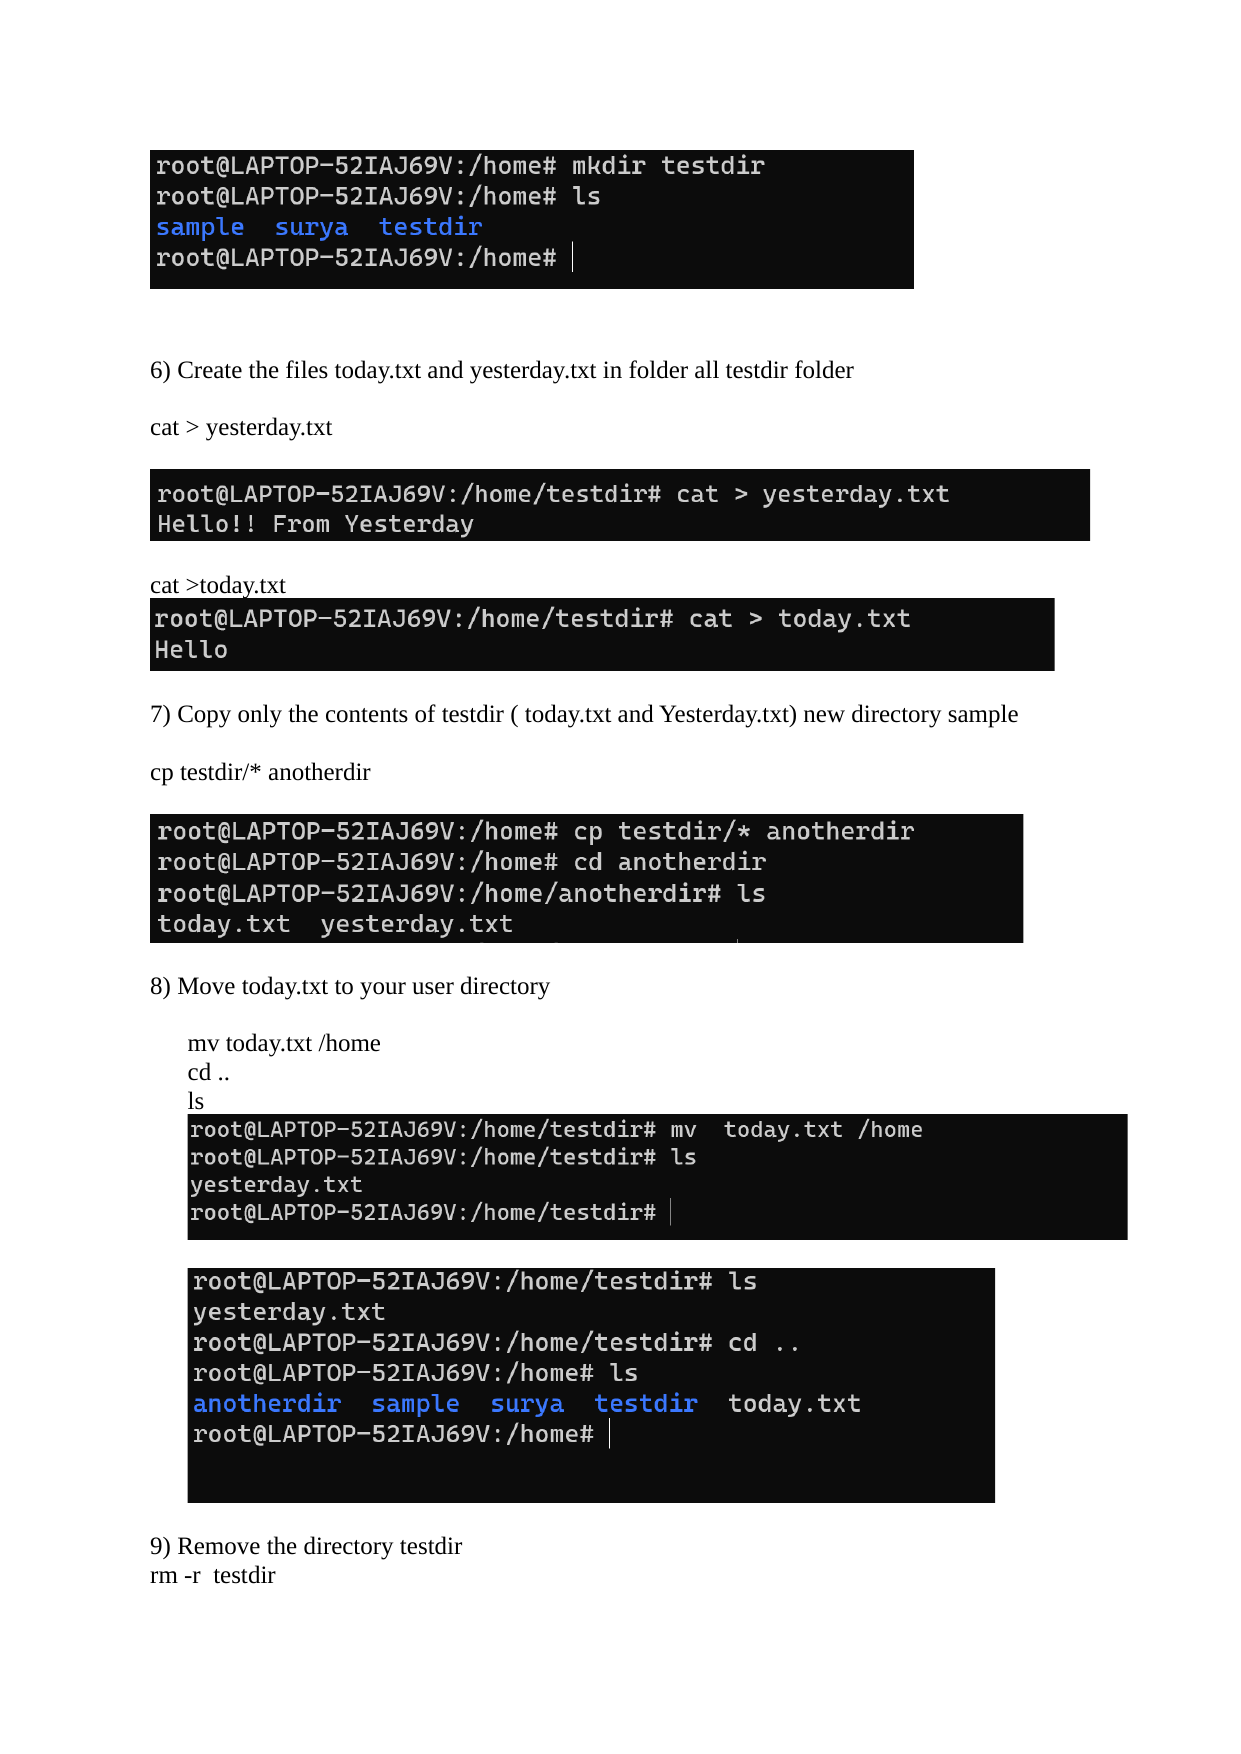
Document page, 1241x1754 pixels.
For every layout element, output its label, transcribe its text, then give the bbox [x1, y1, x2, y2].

text rm -r testdir [150, 1560, 1090, 1589]
text 7) Copy only the contents of testdir ( today.txt and Yesterday.txt) new directory sample [150, 699, 1090, 728]
picture [150, 814, 1024, 943]
text cp testdir/* anotherdir [150, 757, 1090, 785]
text mv today.txt /home [187, 1028, 1090, 1057]
text cd .. [187, 1057, 1090, 1086]
picture [150, 469, 1091, 541]
text 9) Remove the directory testdir [150, 1531, 1090, 1560]
picture [150, 150, 914, 289]
picture [150, 598, 1055, 671]
text cat > yesterday.txt [150, 412, 1090, 441]
text cat >today.txt [150, 570, 1090, 598]
picture [187, 1268, 996, 1503]
picture [187, 1114, 1128, 1240]
text 6) Create the files today.txt and yesterday.txt in folder all testdir folder [150, 355, 1090, 383]
text ls [187, 1086, 1090, 1114]
text 8) Move today.txt to your user directory [150, 971, 1090, 1000]
